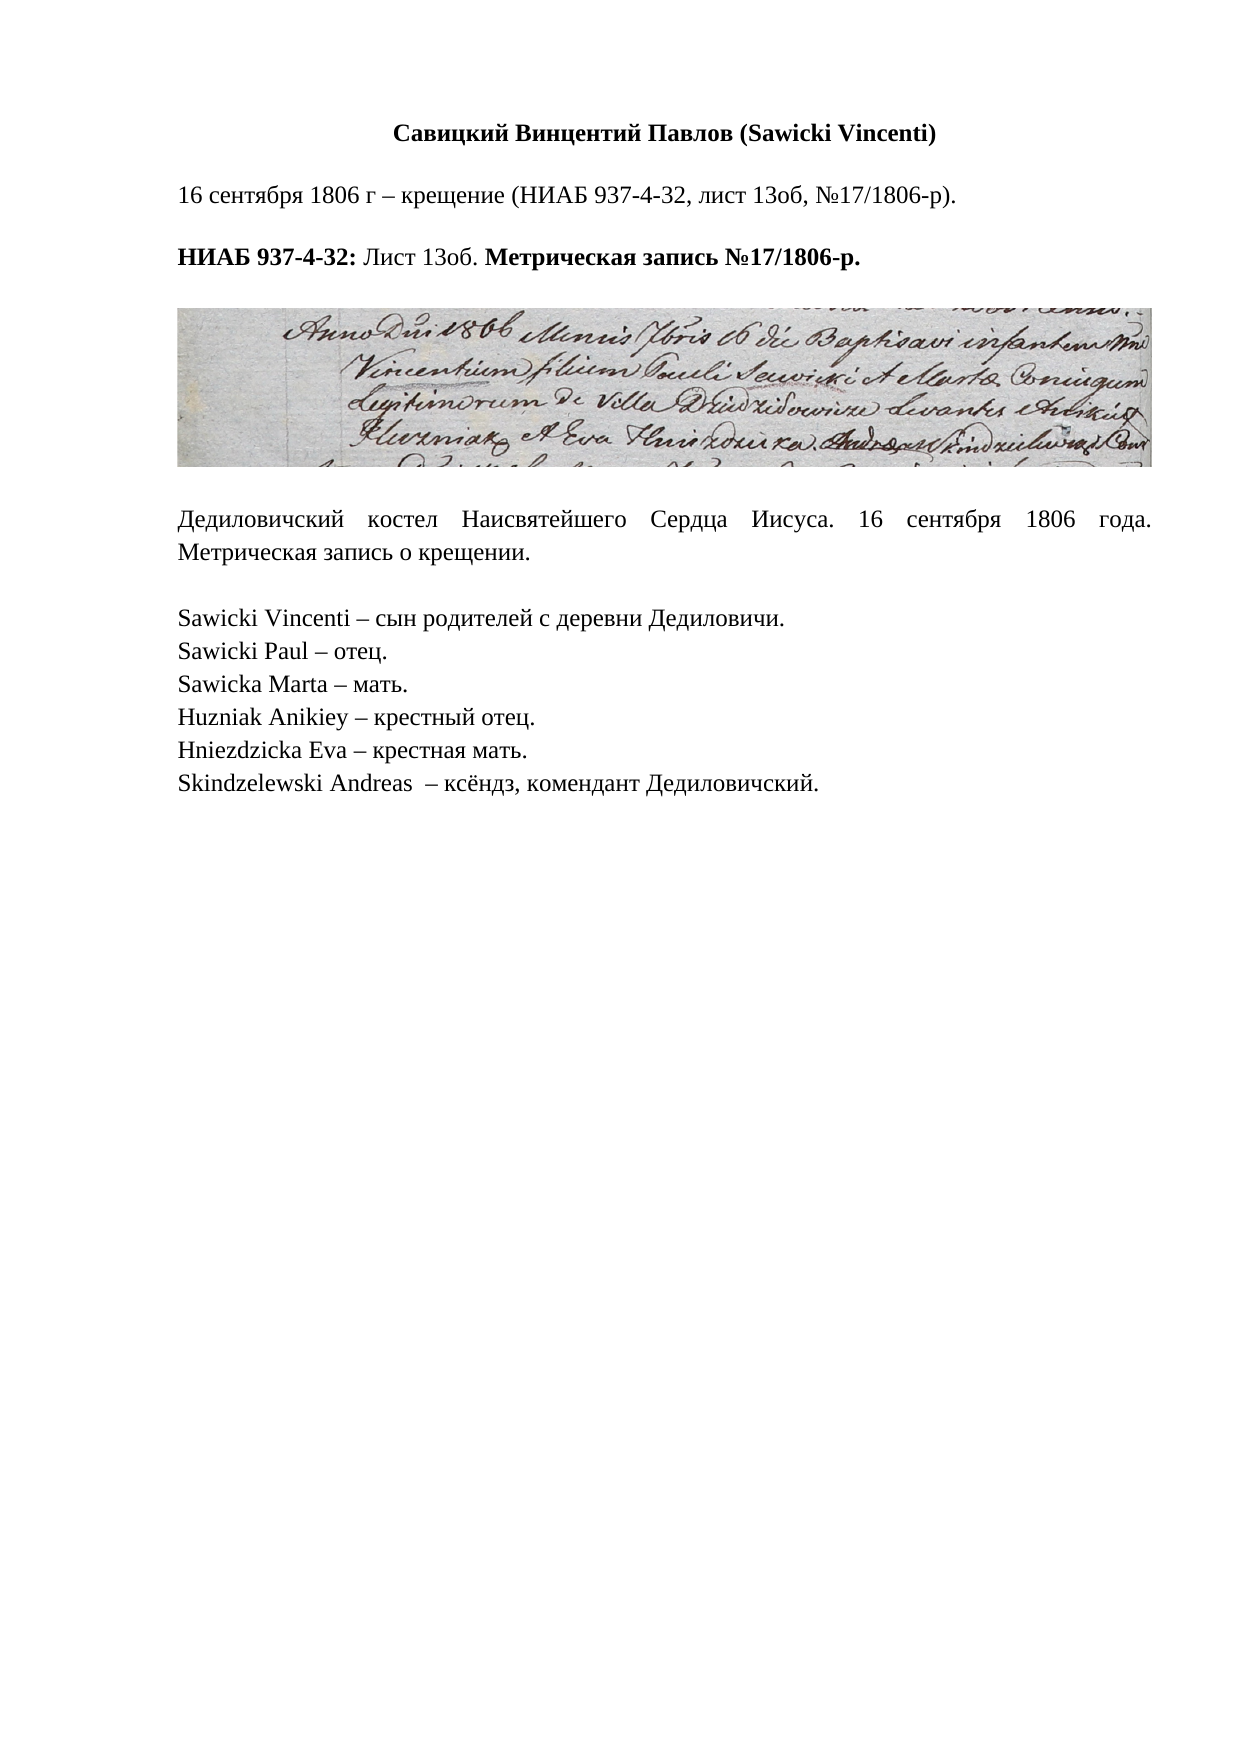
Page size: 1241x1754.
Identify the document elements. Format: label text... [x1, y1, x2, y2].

text Huzniak Anikiey – крестный отец. [177, 702, 1152, 731]
text Skindzelewski Andreas – ксёндз, комендант Дедиловичский. [177, 768, 1152, 797]
text Hniezdzicka Eva – крестная мать. [177, 735, 1152, 764]
text Савицкий Винцентий Павлов (Sawicki Vincenti) [177, 118, 1152, 147]
picture [177, 308, 1152, 467]
text Дедиловичский костел Наисвятейшего Сердца Иисуса. 16 сентября 1806 года. Метрическая запись о крещении. [177, 504, 1152, 566]
text Sawicki Vincenti – сын родителей с деревни Дедиловичи. [177, 603, 1152, 632]
text 16 сентября 1806 г – крещение (НИАБ 937-4-32, лист 13об, №17/1806-р). [177, 180, 1152, 209]
text Sawicki Paul – отец. [177, 636, 1152, 665]
text НИАБ 937-4-32: Лист 13об. Метрическая запись №17/1806-р. [177, 242, 1152, 271]
text Sawicka Marta – мать. [177, 669, 1152, 698]
